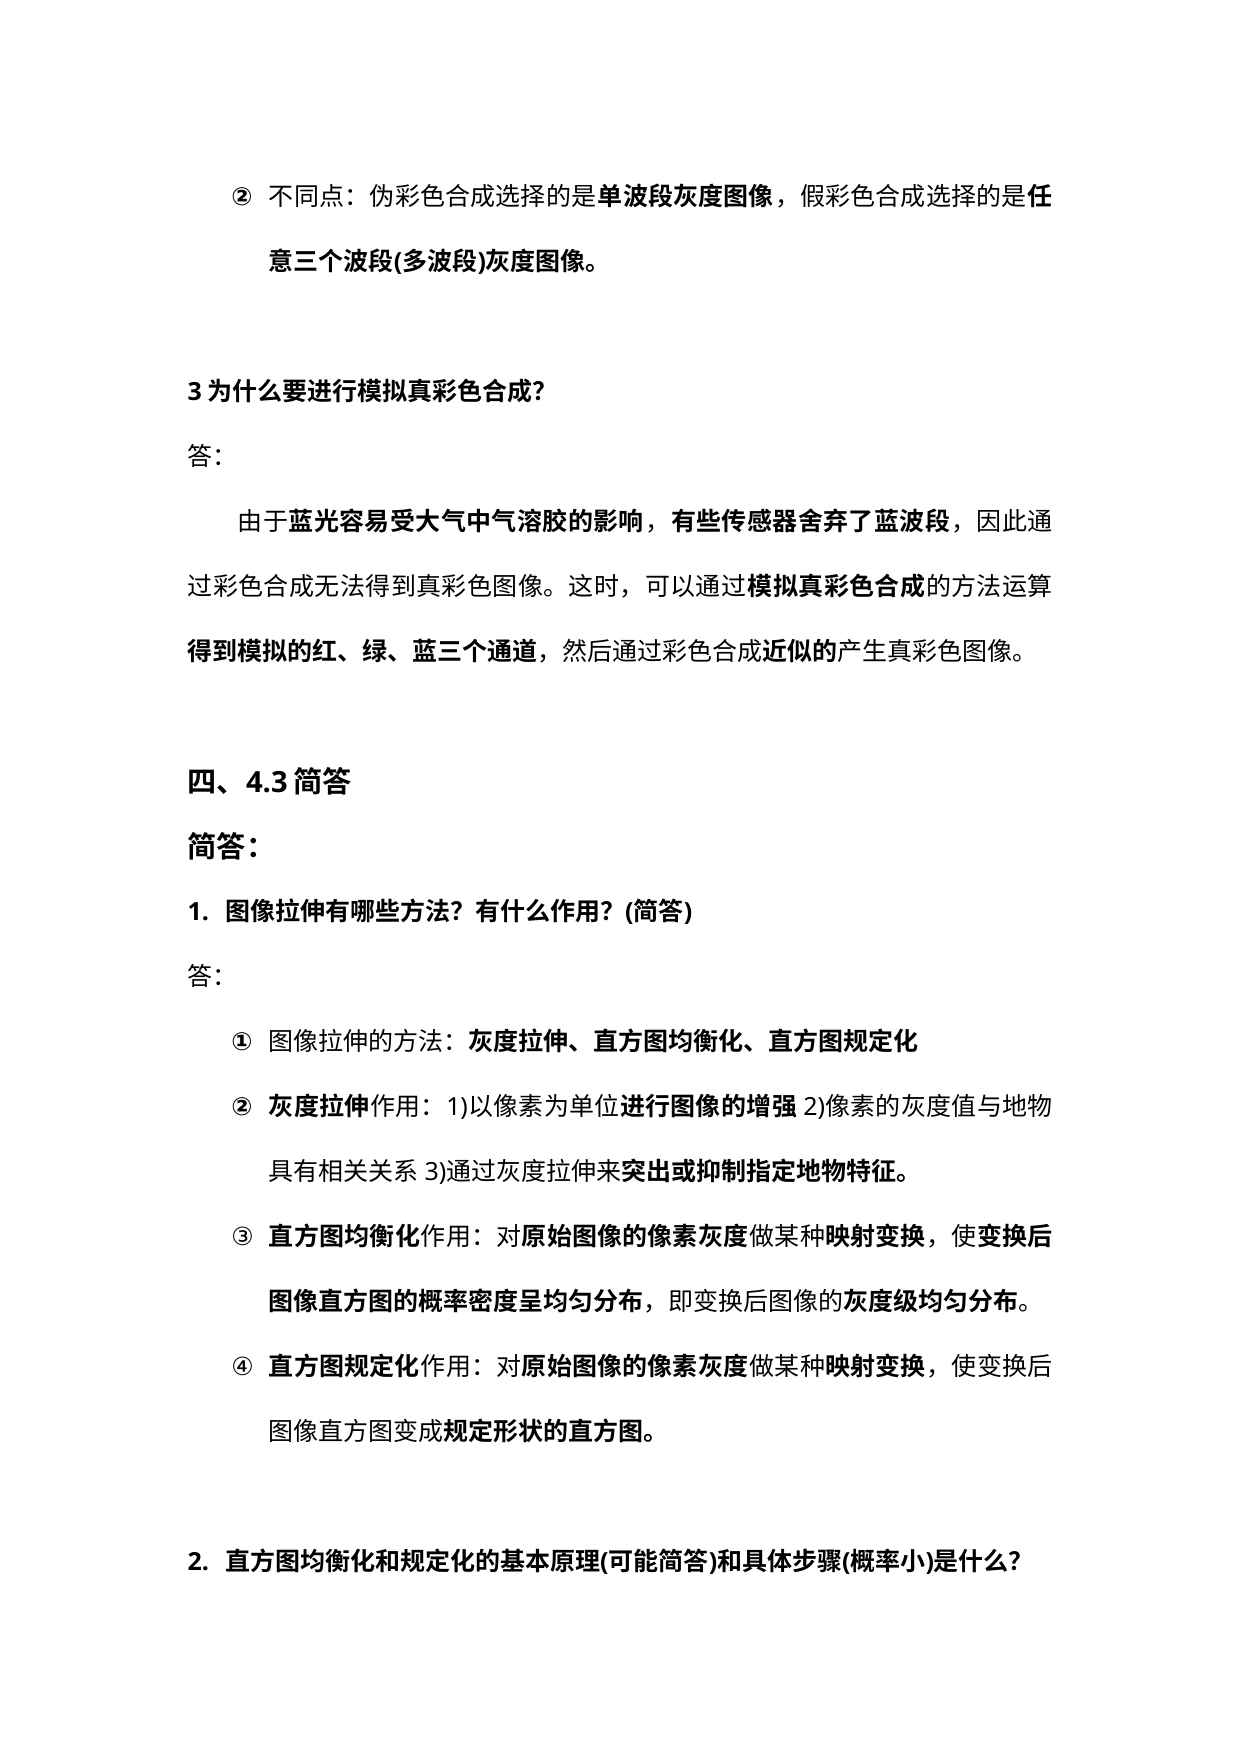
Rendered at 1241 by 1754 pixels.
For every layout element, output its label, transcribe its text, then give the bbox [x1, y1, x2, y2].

list 图像拉伸有哪些方法？有什么作用？(简答) [187, 877, 1053, 942]
list 直方图均衡化和规定化的基本原理(可能简答)和具体步骤(概率小)是什么？ [187, 1527, 1053, 1592]
text 3为什么要进行模拟真彩色合成？ [187, 357, 1053, 422]
list 灰度拉伸作用：1)以像素为单位进行图像的增强 2)像素的灰度值与地物具有相关关系 3)通过灰度拉伸来突出或抑制指定地物特征。 [231, 1072, 1053, 1202]
list 直方图均衡化作用：对原始图像的像素灰度做某种映射变换，使变换后图像直方图的概率密度呈均匀分布，即变换后图像的灰度级均匀分布。 [231, 1202, 1053, 1332]
list 直方图规定化作用：对原始图像的像素灰度做某种映射变换，使变换后图像直方图变成规定形状的直方图。 [231, 1332, 1053, 1462]
text 由于蓝光容易受大气中气溶胶的影响，有些传感器舍弃了蓝波段，因此通过彩色合成无法得到真彩色图像。这时，可以通过模拟真彩色合成的方法运算得到模拟的红、绿、蓝三个通道，然后通过彩色合成近似的产生真彩色图像。 [187, 487, 1053, 682]
text 答： [187, 422, 1053, 487]
list 图像拉伸的方法：灰度拉伸、直方图均衡化、直方图规定化 [231, 1007, 1053, 1072]
text 简答： [187, 812, 1053, 877]
text 四、4.3简答 [187, 747, 1053, 812]
text 答： [187, 942, 1053, 1007]
list 不同点：伪彩色合成选择的是单波段灰度图像，假彩色合成选择的是任意三个波段(多波段)灰度图像。 [231, 162, 1053, 292]
